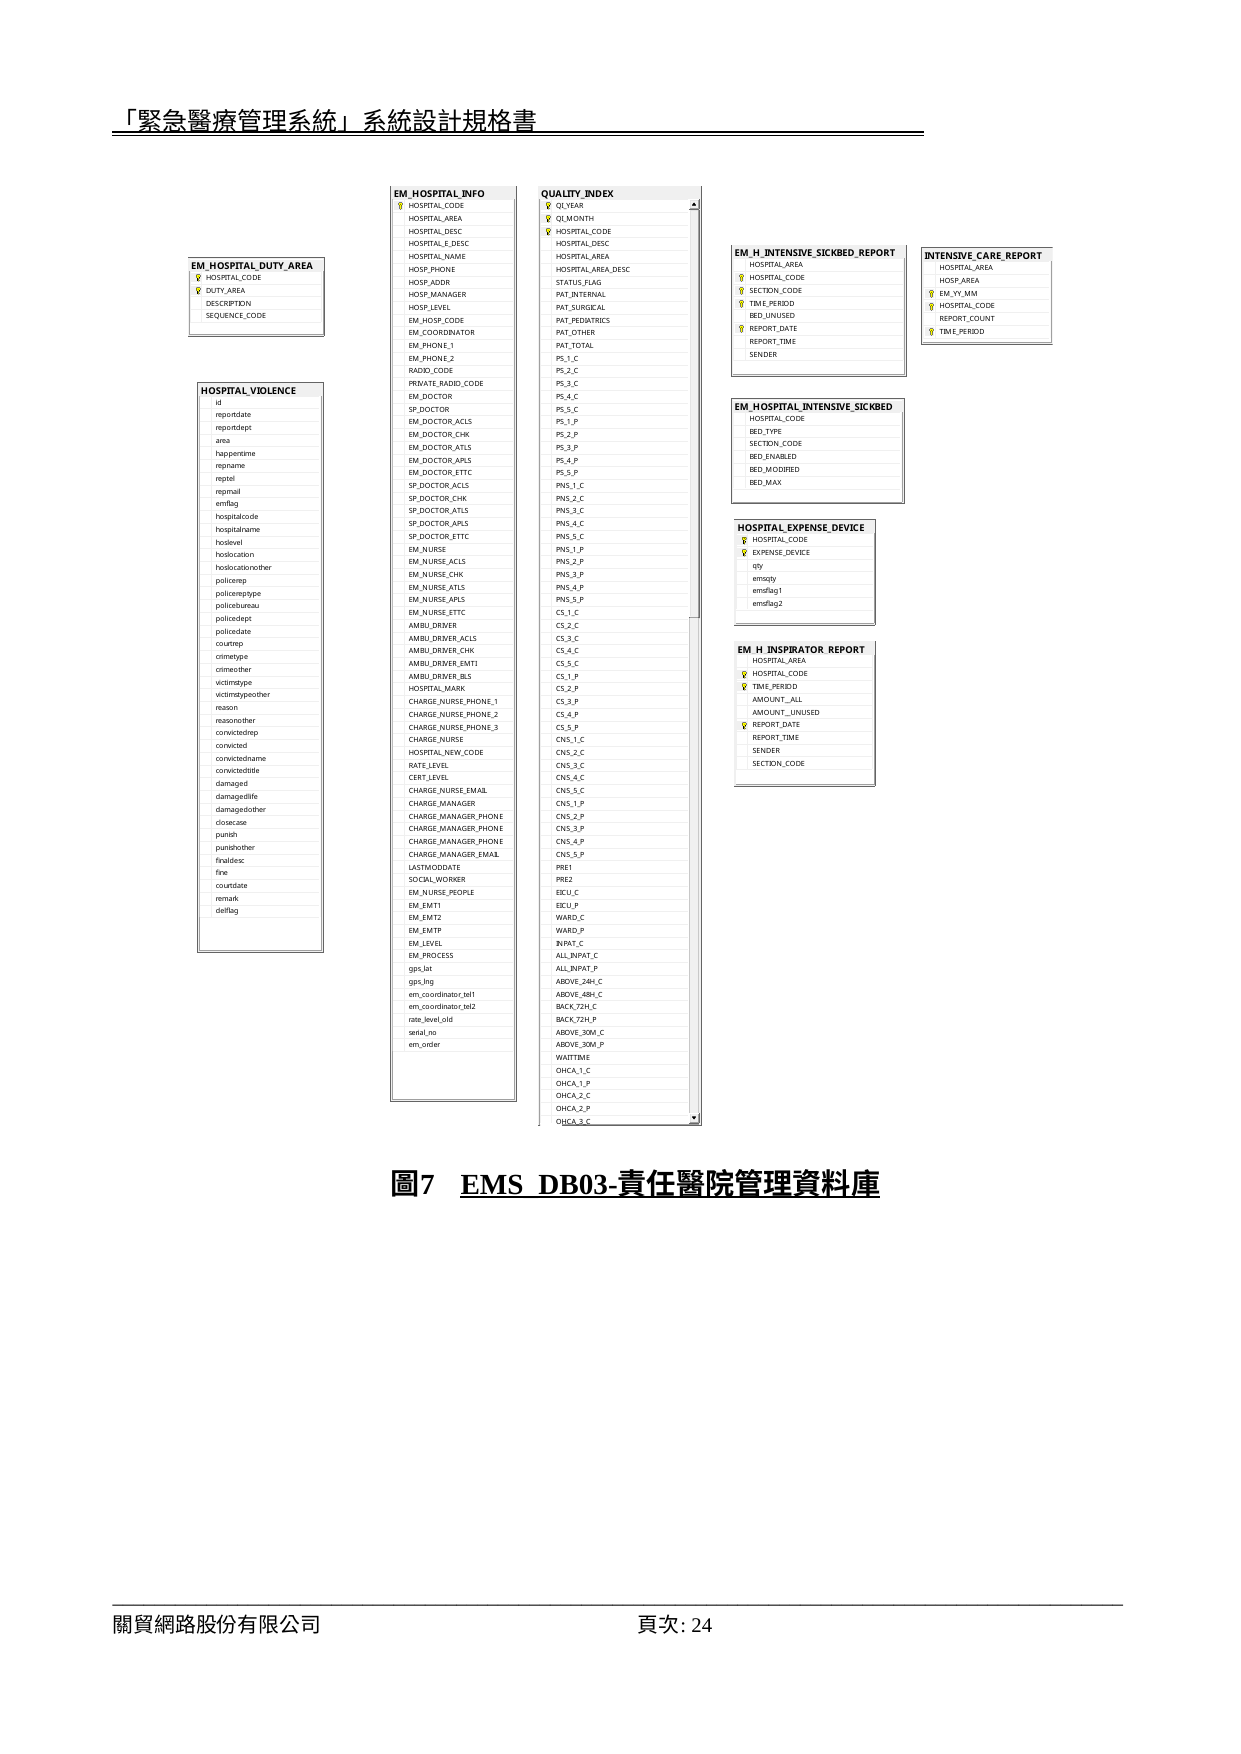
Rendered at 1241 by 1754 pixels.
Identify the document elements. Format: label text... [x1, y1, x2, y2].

text EMS_DB03-責任醫院管理資料庫 [143, 1144, 1128, 1219]
